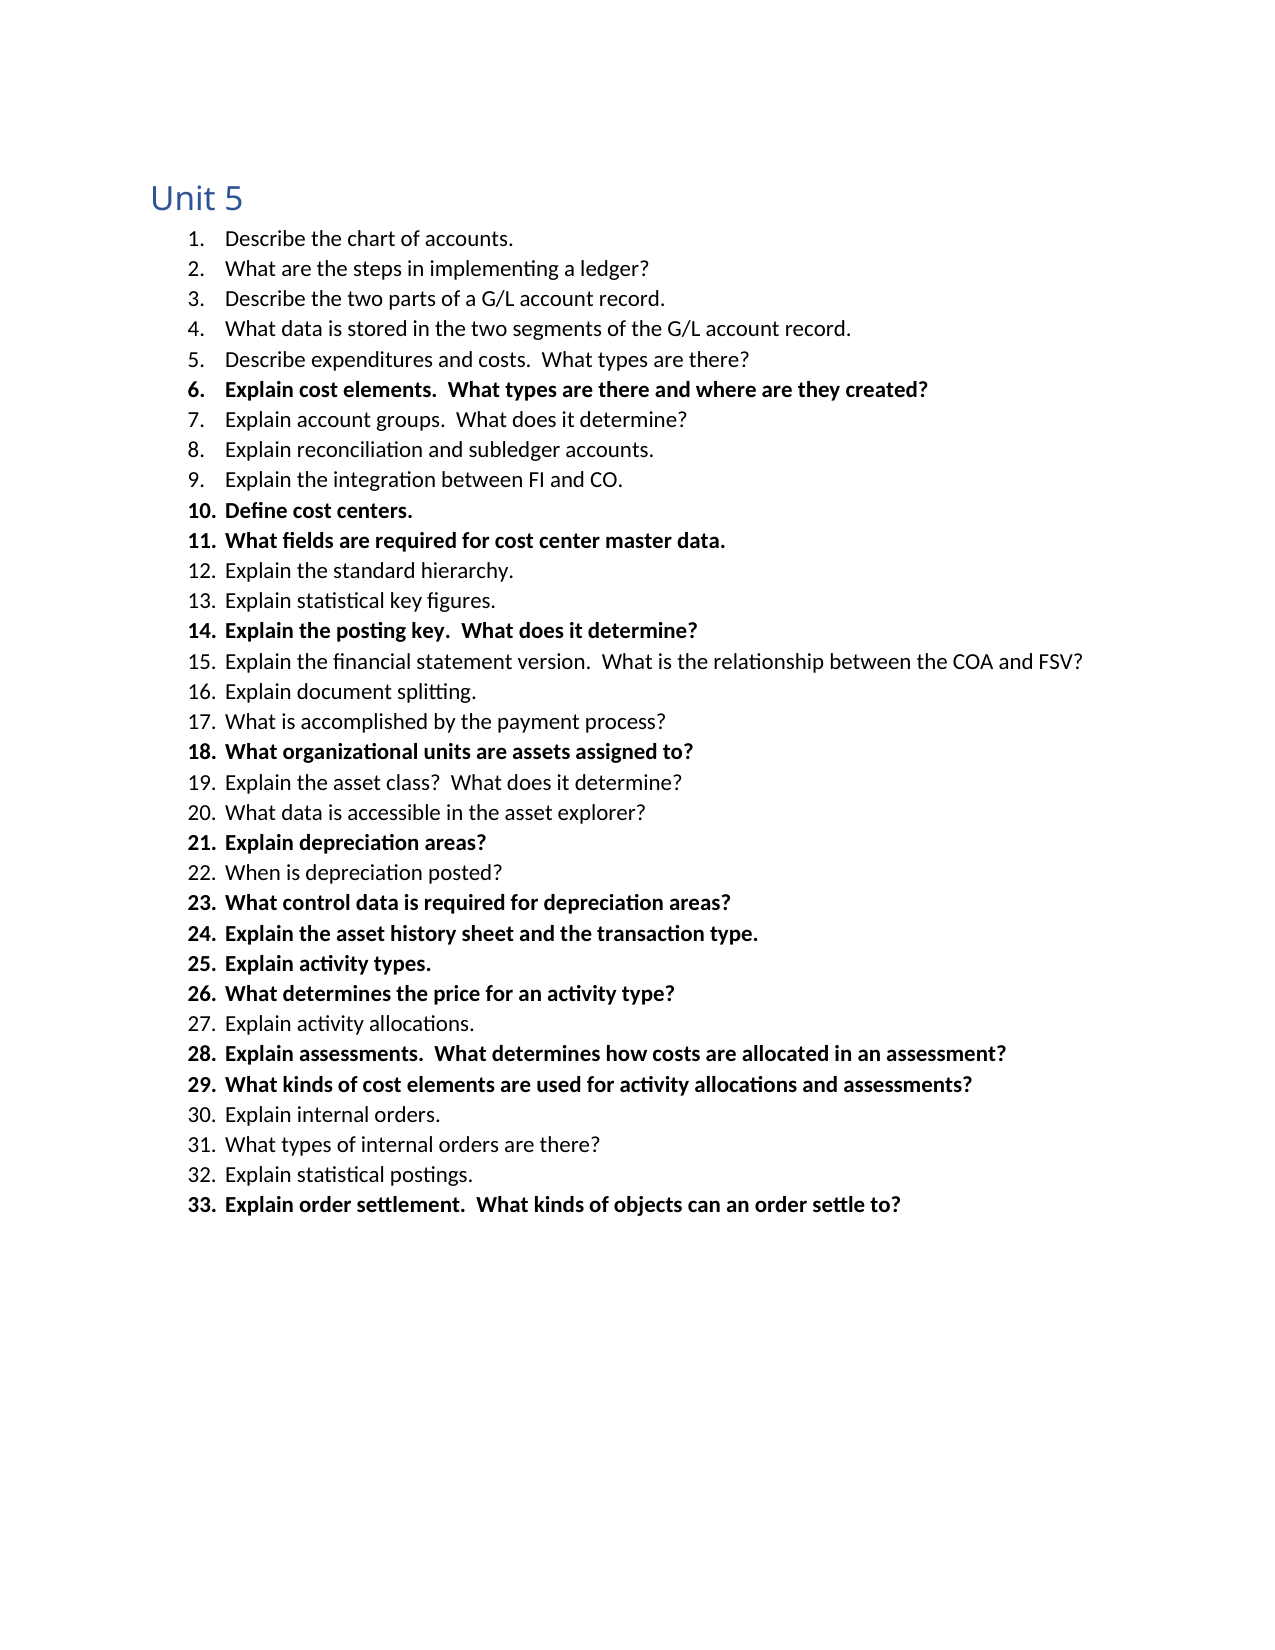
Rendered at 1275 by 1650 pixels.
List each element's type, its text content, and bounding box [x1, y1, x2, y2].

list When is depreciation posted? [187, 858, 1125, 886]
list Explain cost elements. What types are there and where are they created? [187, 375, 1125, 403]
list What is accomplished by the payment process? [187, 707, 1125, 735]
list Explain assessments. What determines how costs are allocated in an assessment? [187, 1039, 1125, 1068]
list Explain order settlement. What kinds of objects can an order settle to? [187, 1191, 1125, 1219]
list Explain the financial statement version. What is the relationship between the COA and FSV? [187, 647, 1125, 675]
list Explain activity allocations. [187, 1009, 1125, 1037]
list Explain depreciation areas? [187, 828, 1125, 856]
list Explain account groups. What does it determine? [187, 405, 1125, 433]
list Explain internal orders. [187, 1100, 1125, 1128]
list What fields are required for cost center master data. [187, 526, 1125, 554]
subtitle Unit 5 [150, 175, 1125, 220]
list What data is accessible in the asset explorer? [187, 798, 1125, 826]
list What organizational units are assets assigned to? [187, 737, 1125, 766]
list Explain statistical key figures. [187, 586, 1125, 614]
list Explain the integration between FI and CO. [187, 466, 1125, 494]
list Explain statistical postings. [187, 1160, 1125, 1188]
list What determines the price for an activity type? [187, 979, 1125, 1007]
list Describe the two parts of a G/L account record. [187, 284, 1125, 312]
list Explain the asset history sheet and the transaction type. [187, 919, 1125, 947]
list Define cost centers. [187, 496, 1125, 524]
list What control data is required for depreciation areas? [187, 888, 1125, 917]
list What are the steps in implementing a ledger? [187, 254, 1125, 282]
list Explain the posting key. What does it determine? [187, 617, 1125, 645]
list What types of internal orders are there? [187, 1130, 1125, 1158]
list Explain reconciliation and subledger accounts. [187, 435, 1125, 463]
list Explain activity types. [187, 949, 1125, 977]
list Describe the chart of accounts. [187, 224, 1125, 252]
list What kinds of cost elements are used for activity allocations and assessments? [187, 1070, 1125, 1098]
list Describe expenditures and costs. What types are there? [187, 345, 1125, 373]
list What data is stored in the two segments of the G/L account record. [187, 314, 1125, 343]
list Explain the asset class? What does it determine? [187, 768, 1125, 796]
list Explain the standard hierarchy. [187, 556, 1125, 584]
list Explain document splitting. [187, 677, 1125, 705]
